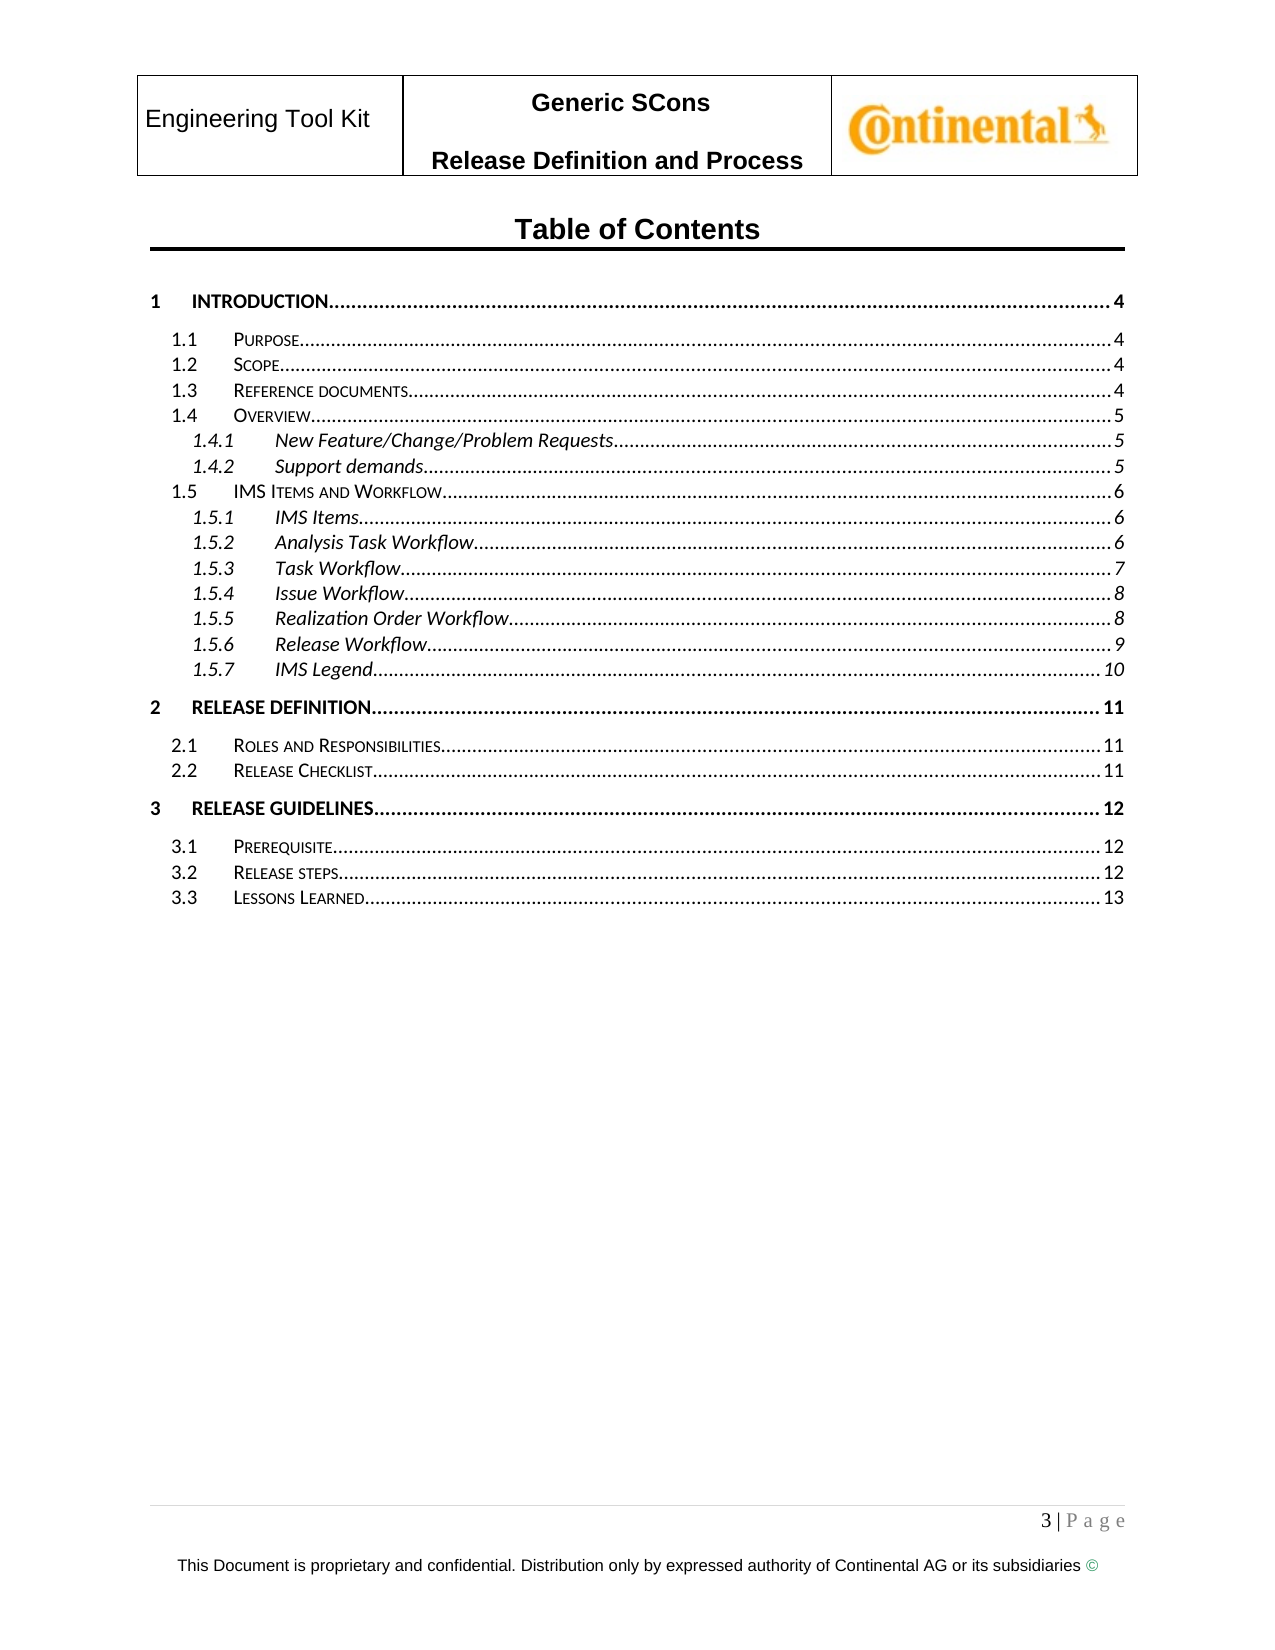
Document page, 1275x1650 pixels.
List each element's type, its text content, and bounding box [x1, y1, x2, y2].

text 2.1 Roles and Responsibilities 11 [171, 732, 1125, 758]
text 1.5.4 Issue Workflow 8 [192, 580, 1125, 606]
text 3 Release Guidelines 12 [150, 796, 1125, 821]
text 2 Release Definition 11 [150, 694, 1125, 720]
text 1.2 Scope 4 [171, 351, 1125, 377]
text 1.5.2 Analysis Task Workflow 6 [192, 529, 1125, 555]
text 1.1 Purpose 4 [171, 326, 1125, 351]
title Table of Contents [150, 212, 1125, 247]
text 1.4.2 Support demands 5 [192, 453, 1125, 478]
text 1.5.1 IMS Items 6 [192, 504, 1125, 529]
text 1 Introduction 4 [150, 288, 1125, 313]
text 2.2 Release Checklist 11 [171, 758, 1125, 783]
text 1.4.1 New Feature/Change/Problem Requests 5 [192, 428, 1125, 453]
text 1.5.6 Release Workflow 9 [192, 631, 1125, 656]
text 3.3 Lessons Learned 13 [171, 884, 1125, 910]
text 1.5.3 Task Workflow 7 [192, 555, 1125, 580]
text 1.3 Reference documents 4 [171, 377, 1125, 402]
text 3.2 Release steps 12 [171, 859, 1125, 884]
text 3.1 Prerequisite 12 [171, 833, 1125, 859]
text 1.5.5 Realization Order Workflow 8 [192, 606, 1125, 631]
text 1.5 IMS Items and Workflow 6 [171, 478, 1125, 504]
text 1.5.7 IMS Legend 10 [192, 656, 1125, 682]
text 1.4 Overview 5 [171, 402, 1125, 428]
picture [841, 95, 1118, 162]
